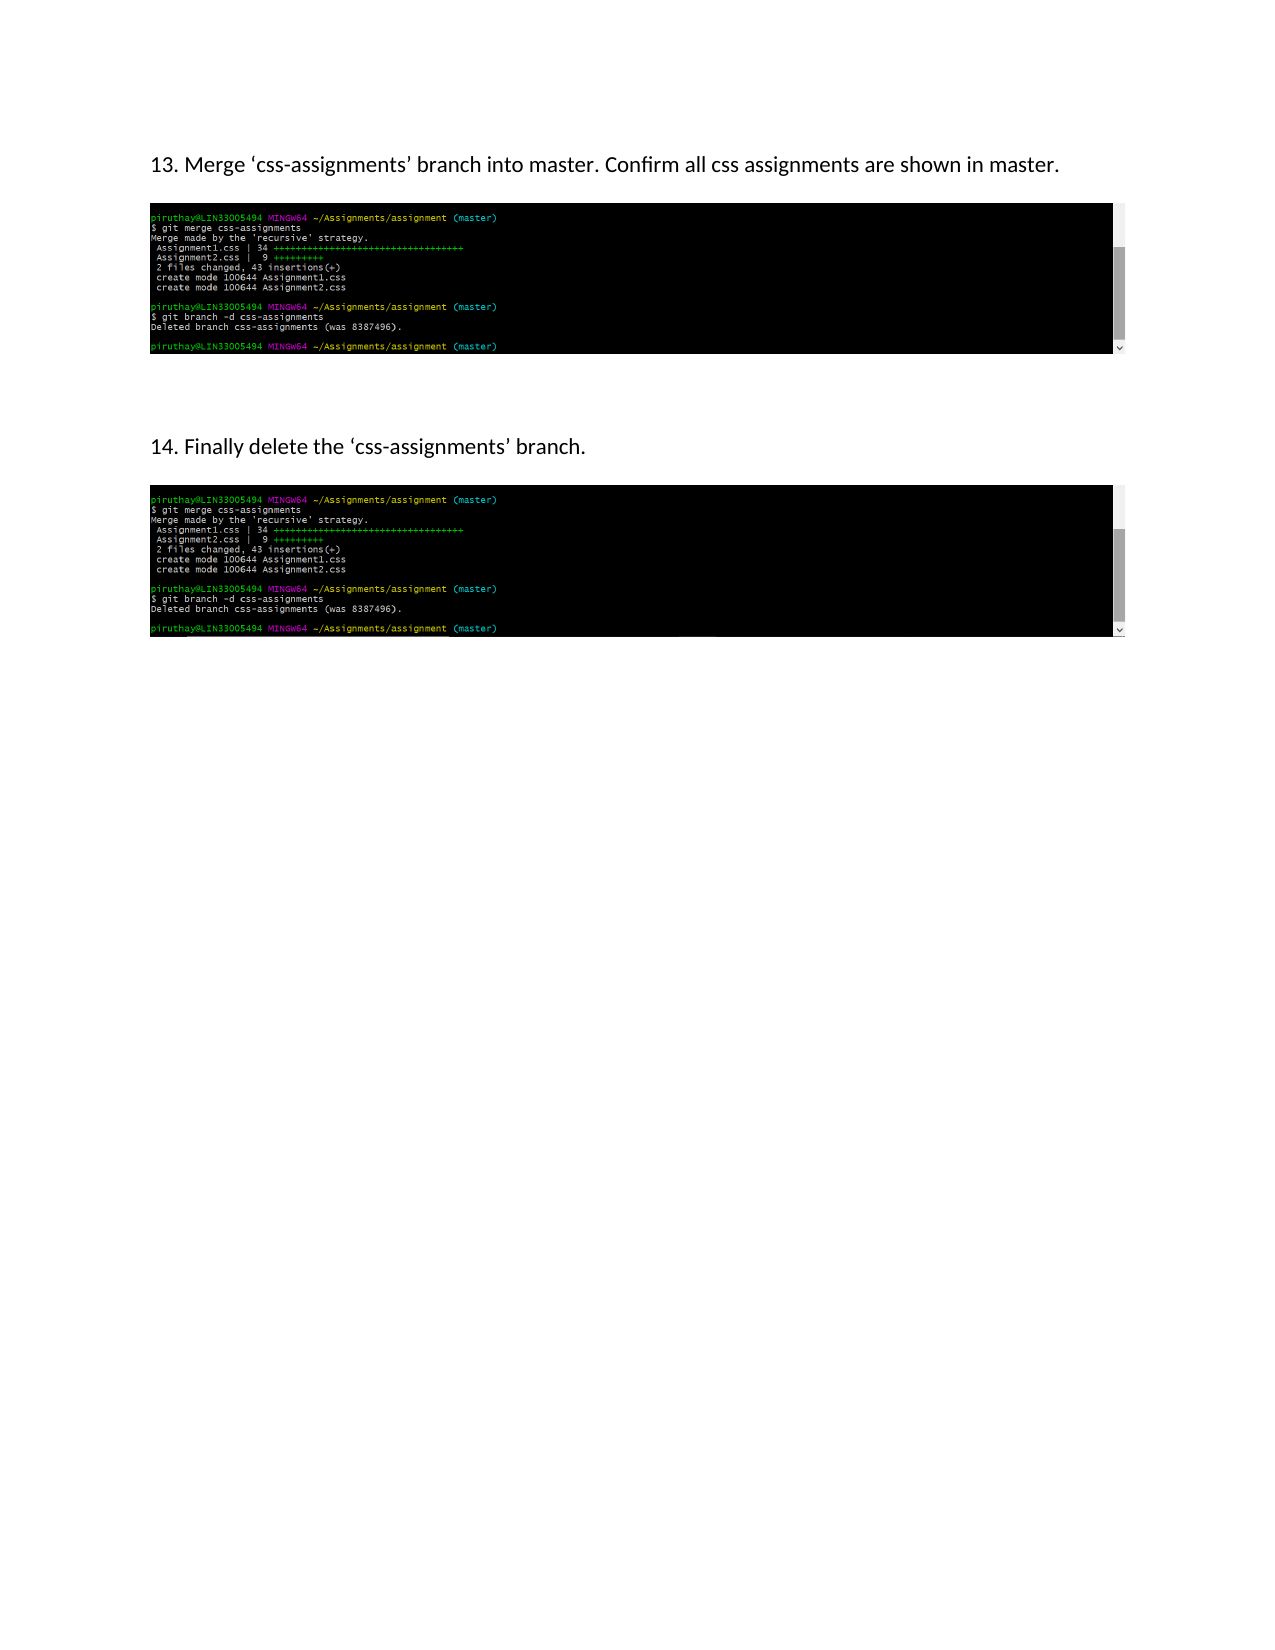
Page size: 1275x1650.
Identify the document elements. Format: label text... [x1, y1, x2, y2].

text 13. Merge ‘css-assignments’ branch into master. Confirm all css assignments are shown in master. [150, 150, 1125, 178]
picture [150, 485, 1125, 637]
text 14. Finally delete the ‘css-assignments’ branch. [150, 432, 1125, 460]
picture [150, 203, 1125, 354]
